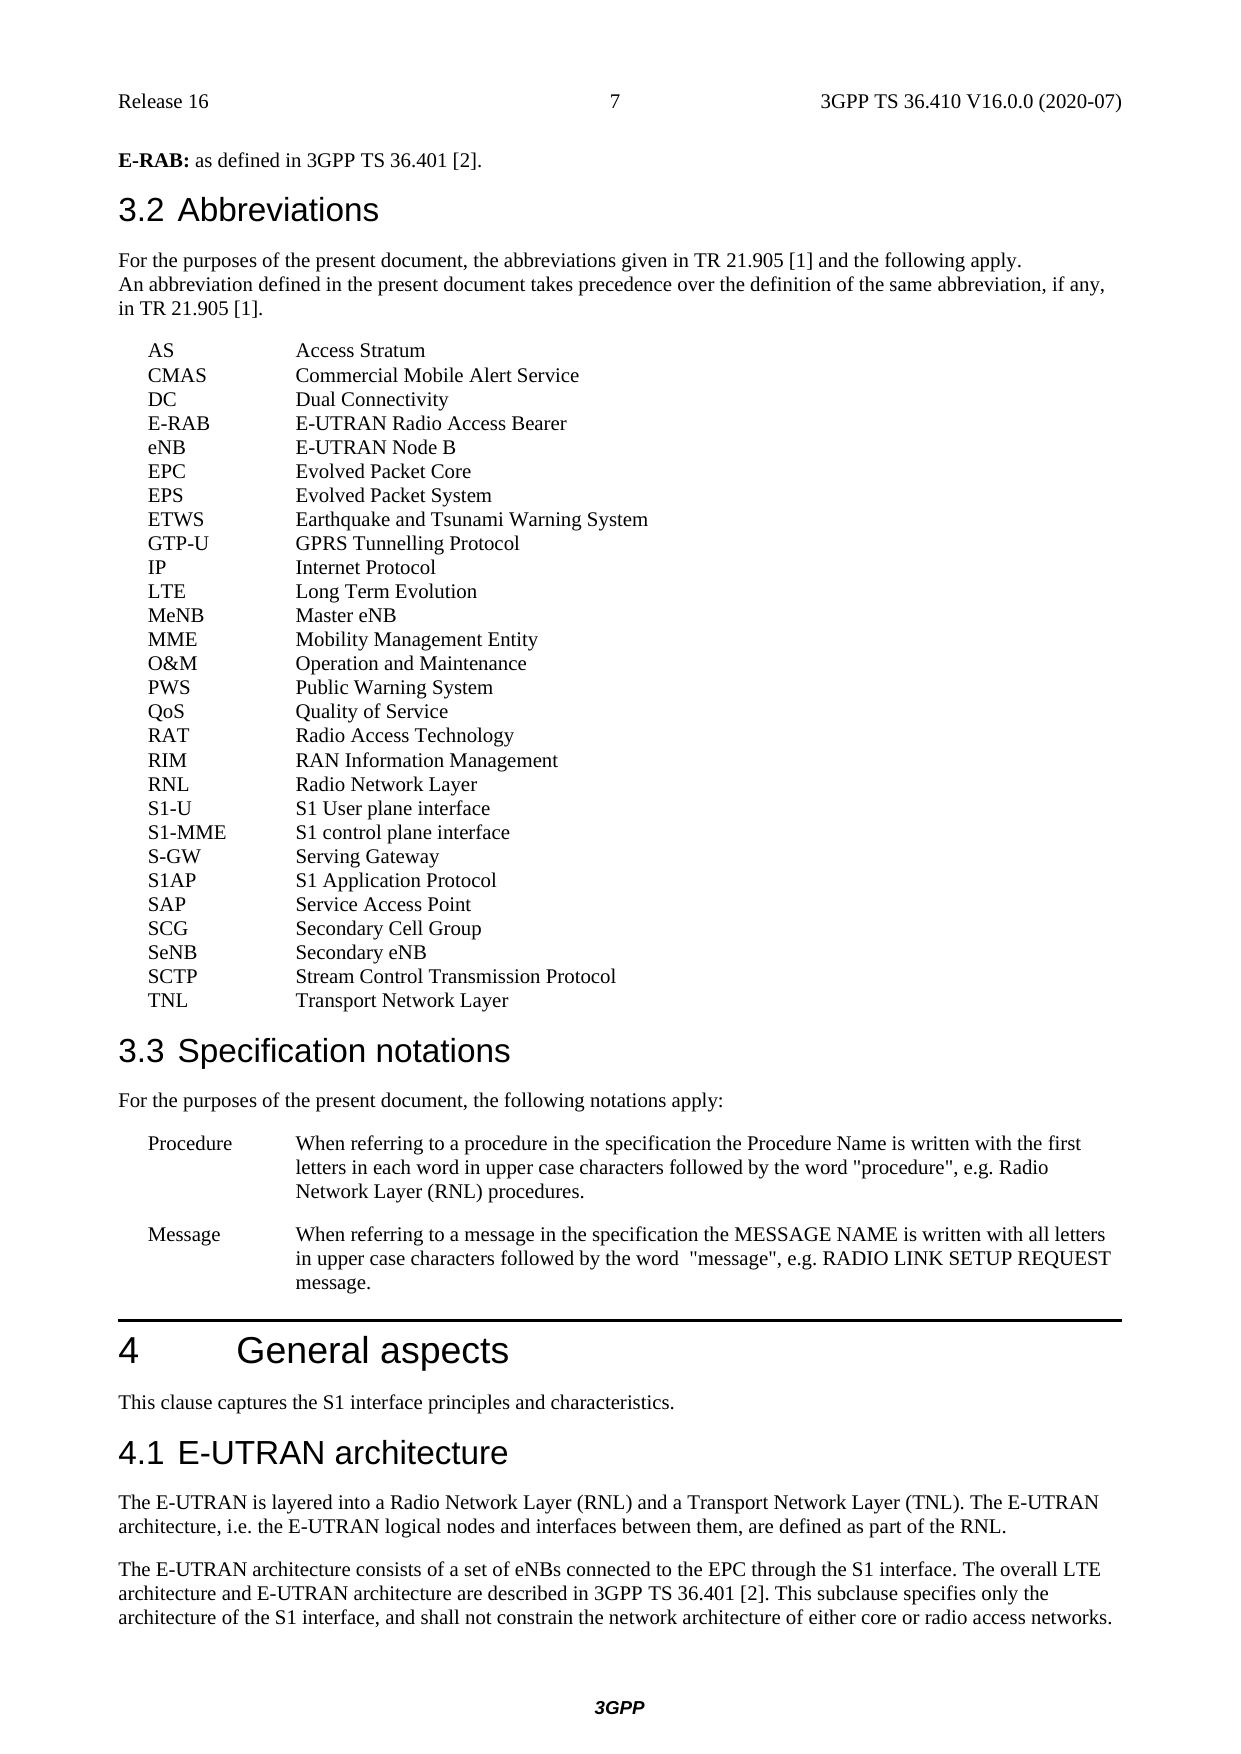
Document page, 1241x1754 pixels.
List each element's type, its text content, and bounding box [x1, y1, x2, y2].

text S-GW Serving Gateway [148, 844, 1122, 868]
subtitle 3.3 Specification notations [118, 1031, 1122, 1069]
text O&M Operation and Maintenance [148, 651, 1122, 675]
text EPS Evolved Packet System [148, 483, 1122, 507]
text S1-MME S1 control plane interface [148, 820, 1122, 844]
text GTP-U GPRS Tunnelling Protocol [148, 531, 1122, 555]
text SCTP Stream Control Transmission Protocol [148, 964, 1122, 988]
text LTE Long Term Evolution [148, 579, 1122, 603]
text PWS Public Warning System [148, 675, 1122, 699]
subtitle 4.1 E-UTRAN architecture [118, 1433, 1122, 1472]
text TNL Transport Network Layer [148, 988, 1122, 1012]
text The E-UTRAN architecture consists of a set of eNBs connected to the EPC through the S1 interface. The overall LTE architecture and E-UTRAN architecture are described in 3GPP TS 36.401 [2]. This subclause specifies only the architecture of the S1 interface, and shall not constrain the network architecture of either core or radio access networks. [118, 1557, 1122, 1629]
text E-RAB E-UTRAN Radio Access Bearer [148, 411, 1122, 435]
text MME Mobility Management Entity [148, 627, 1122, 651]
text DC Dual Connectivity [148, 387, 1122, 411]
text CMAS Commercial Mobile Alert Service [148, 362, 1122, 387]
text Message When referring to a message in the specification the MESSAGE NAME is written with all letters in upper case characters followed by the word "message", e.g. RADIO LINK SETUP REQUEST message. [148, 1222, 1122, 1294]
subtitle 3.2 Abbreviations [118, 190, 1122, 229]
text The E-UTRAN is layered into a Radio Network Layer (RNL) and a Transport Network Layer (TNL). The E-UTRAN architecture, i.e. the E-UTRAN logical nodes and interfaces between them, are defined as part of the RNL. [118, 1490, 1122, 1538]
text This clause captures the S1 interface principles and characteristics. [118, 1390, 1122, 1414]
text EPC Evolved Packet Core [148, 459, 1122, 483]
text E-RAB: as defined in 3GPP TS 36.401 [2]. [118, 147, 1122, 172]
text IP Internet Protocol [148, 555, 1122, 579]
text S1AP S1 Application Protocol [148, 868, 1122, 892]
text RAT Radio Access Technology [148, 723, 1122, 747]
text S1-U S1 User plane interface [148, 796, 1122, 820]
text RIM RAN Information Management [148, 747, 1122, 772]
text For the purposes of the present document, the following notations apply: [118, 1088, 1122, 1112]
text SCG Secondary Cell Group [148, 916, 1122, 940]
text SAP Service Access Point [148, 892, 1122, 916]
text QoS Quality of Service [148, 699, 1122, 723]
text MeNB Master eNB [148, 603, 1122, 627]
text SeNB Secondary eNB [148, 940, 1122, 964]
text ETWS Earthquake and Tsunami Warning System [148, 507, 1122, 531]
text For the purposes of the present document, the abbreviations given in TR 21.905 [1] and the following apply. An abbreviation defined in the present document takes precedence over the definition of the same abbreviation, if any, in TR 21.905 [1]. [118, 247, 1122, 320]
text RNL Radio Network Layer [148, 772, 1122, 796]
subtitle 4 General aspects [118, 1322, 1122, 1372]
text Procedure When referring to a procedure in the specification the Procedure Name is written with the first letters in each word in upper case characters followed by the word "procedure", e.g. Radio Network Layer (RNL) procedures. [148, 1131, 1122, 1203]
text eNB E-UTRAN Node B [148, 435, 1122, 459]
text AS Access Stratum [148, 338, 1122, 362]
